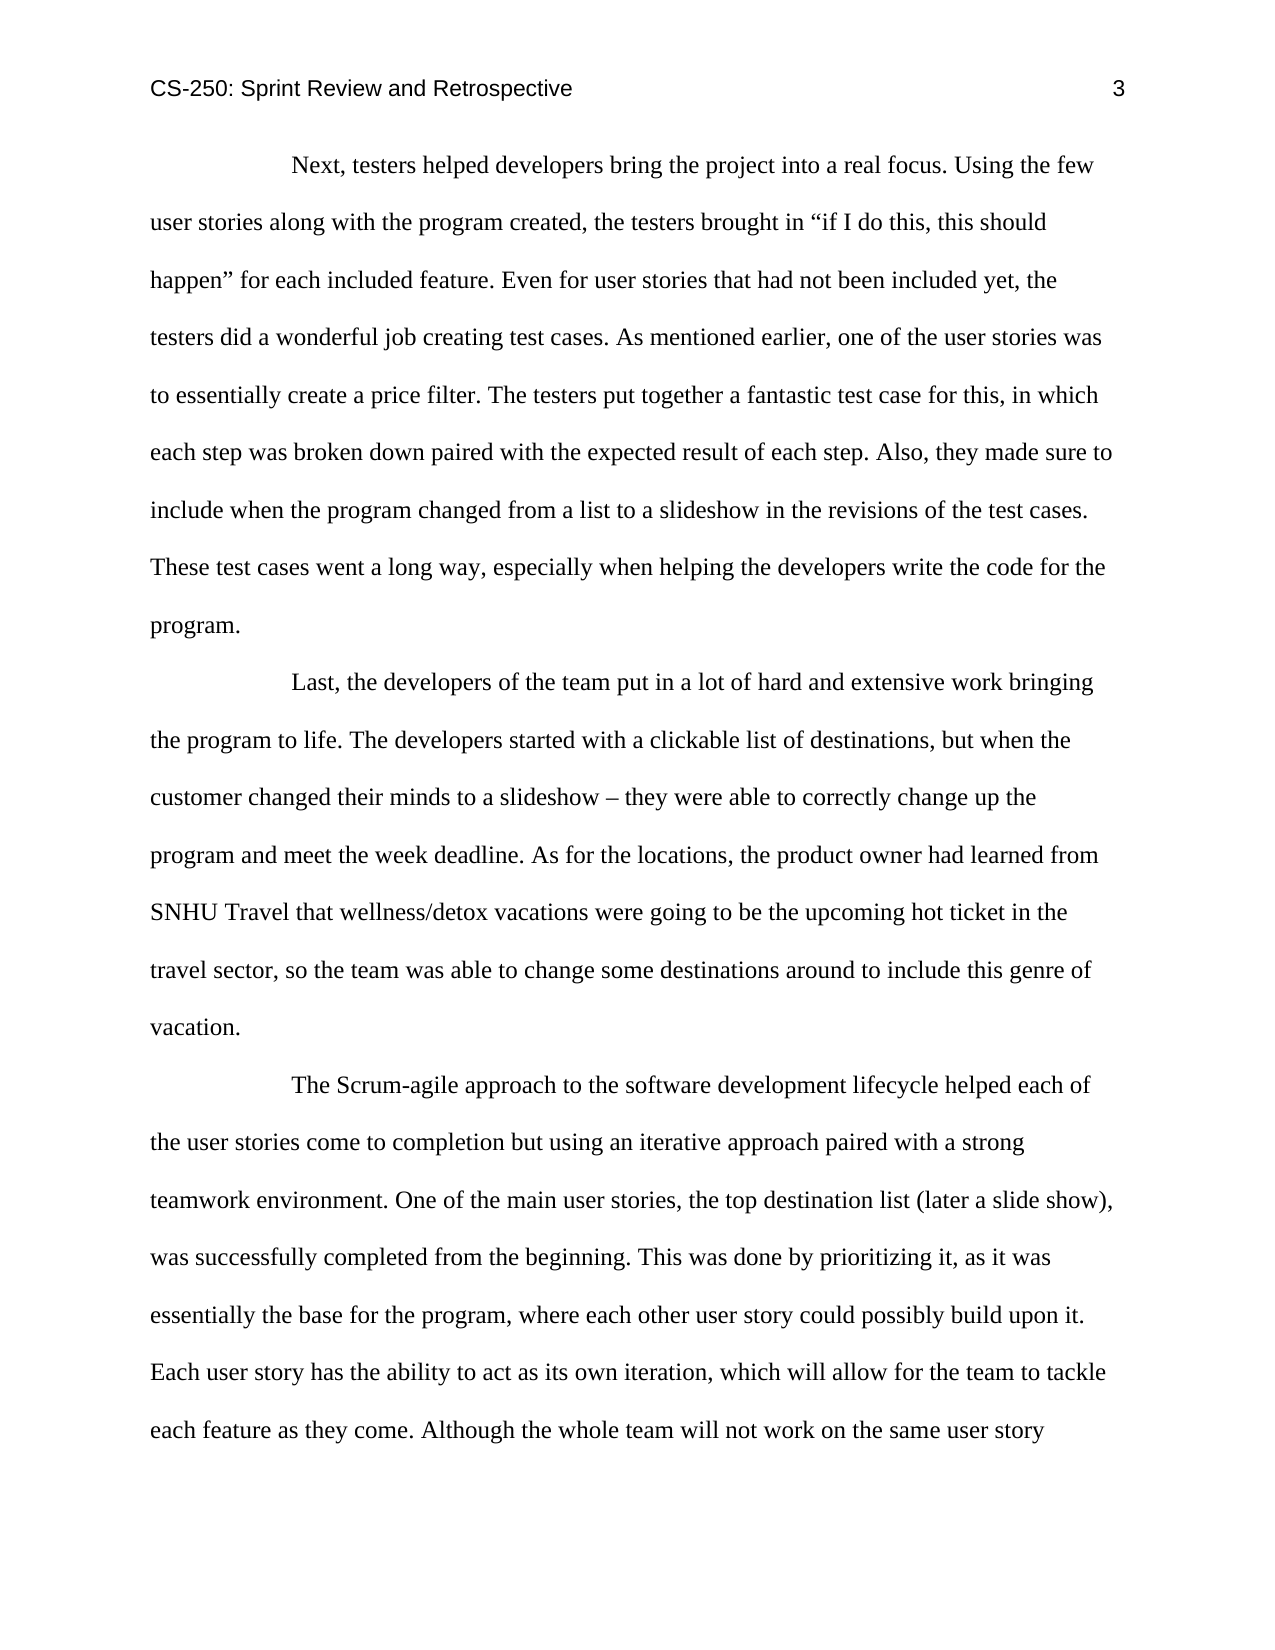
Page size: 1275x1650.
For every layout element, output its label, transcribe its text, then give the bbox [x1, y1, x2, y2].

text Next, testers helped developers bring the project into a real focus. Using the few user stories along with the program created, the testers brought in “if I do this, this should happen” for each included feature. Even for user stories that had not been included yet, the testers did a wonderful job creating test cases. As mentioned earlier, one of the user stories was to essentially create a price filter. The testers put together a fantastic test case for this, in which each step was broken down paired with the expected result of each step. Also, they made sure to include when the program changed from a list to a slideshow in the revisions of the test cases. These test cases went a long way, especially when helping the developers write the code for the program. [150, 150, 1125, 639]
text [150, 1070, 1125, 1444]
text Last, the developers of the team put in a lot of hard and extensive work bringing the program to life. The developers started with a clickable list of destinations, but when the customer changed their minds to a slideshow – they were able to correctly change up the program and meet the week deadline. As for the locations, the product owner had learned from SNHU Travel that wellness/detox vacations were going to be the upcoming hot ticket in the travel sector, so the team was able to change some destinations around to include this genre of vacation. [150, 667, 1125, 1041]
